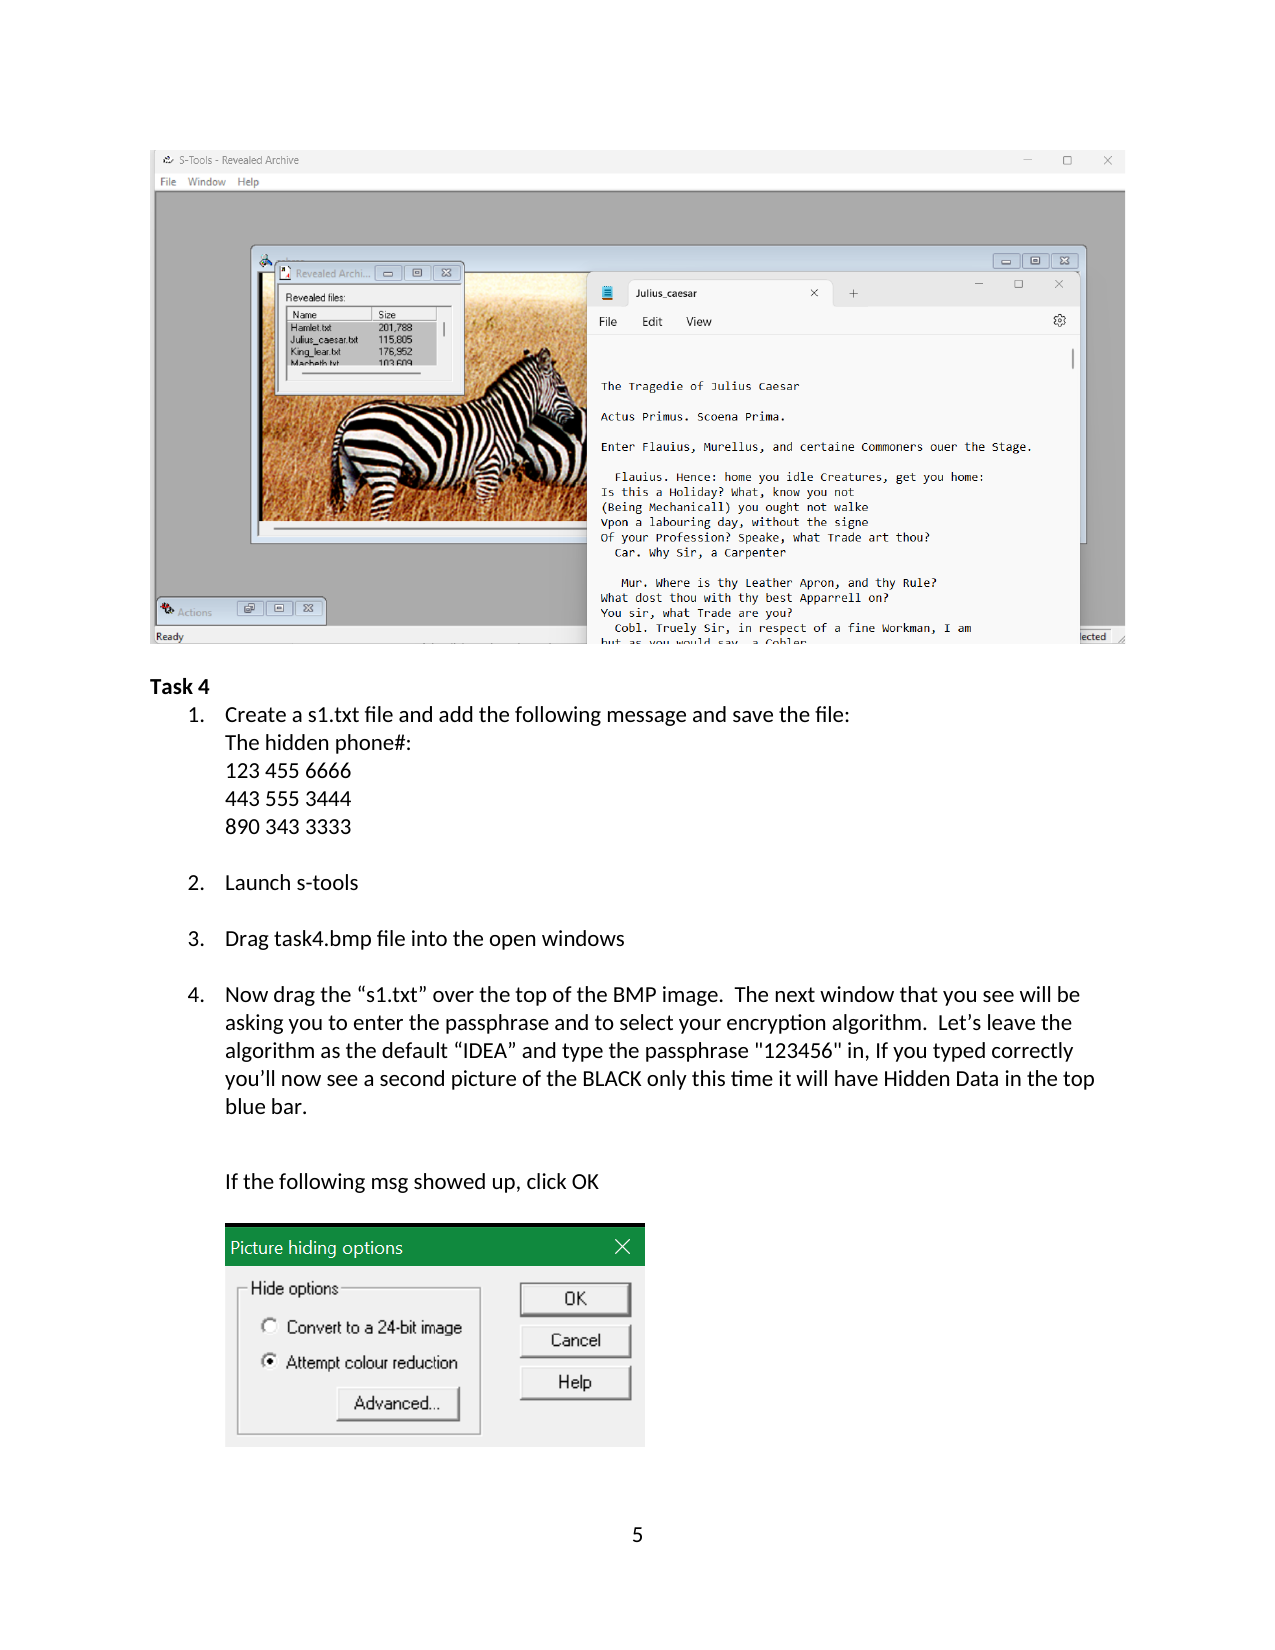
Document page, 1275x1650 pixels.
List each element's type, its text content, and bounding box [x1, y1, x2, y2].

list Now drag the “s1.txt” over the top of the BMP image. The next window that you see will be asking you to enter the passphrase and to select your encryption algorithm. Let’s leave the algorithm as the default “IDEA” and type the passphrase "123456" in, If you typed correctly you’ll now see a second picture of the BLACK only this time it will have Hidden Data in the top blue bar. [187, 980, 1125, 1120]
text 123 455 6666 [225, 756, 1125, 784]
list Create a s1.txt file and add the following message and save the file: [187, 700, 1125, 728]
text 443 555 3444 [225, 784, 1125, 812]
list Drag task4.bmp file into the open windows [187, 924, 1125, 952]
text The hidden phone#: [225, 728, 1125, 756]
picture [225, 1223, 645, 1447]
picture [150, 150, 1125, 644]
text 890 343 3333 [225, 812, 1125, 840]
text Task 4 [150, 672, 1125, 700]
text If the following msg showed up, click OK [225, 1167, 1125, 1195]
list Launch s-tools [187, 868, 1125, 896]
